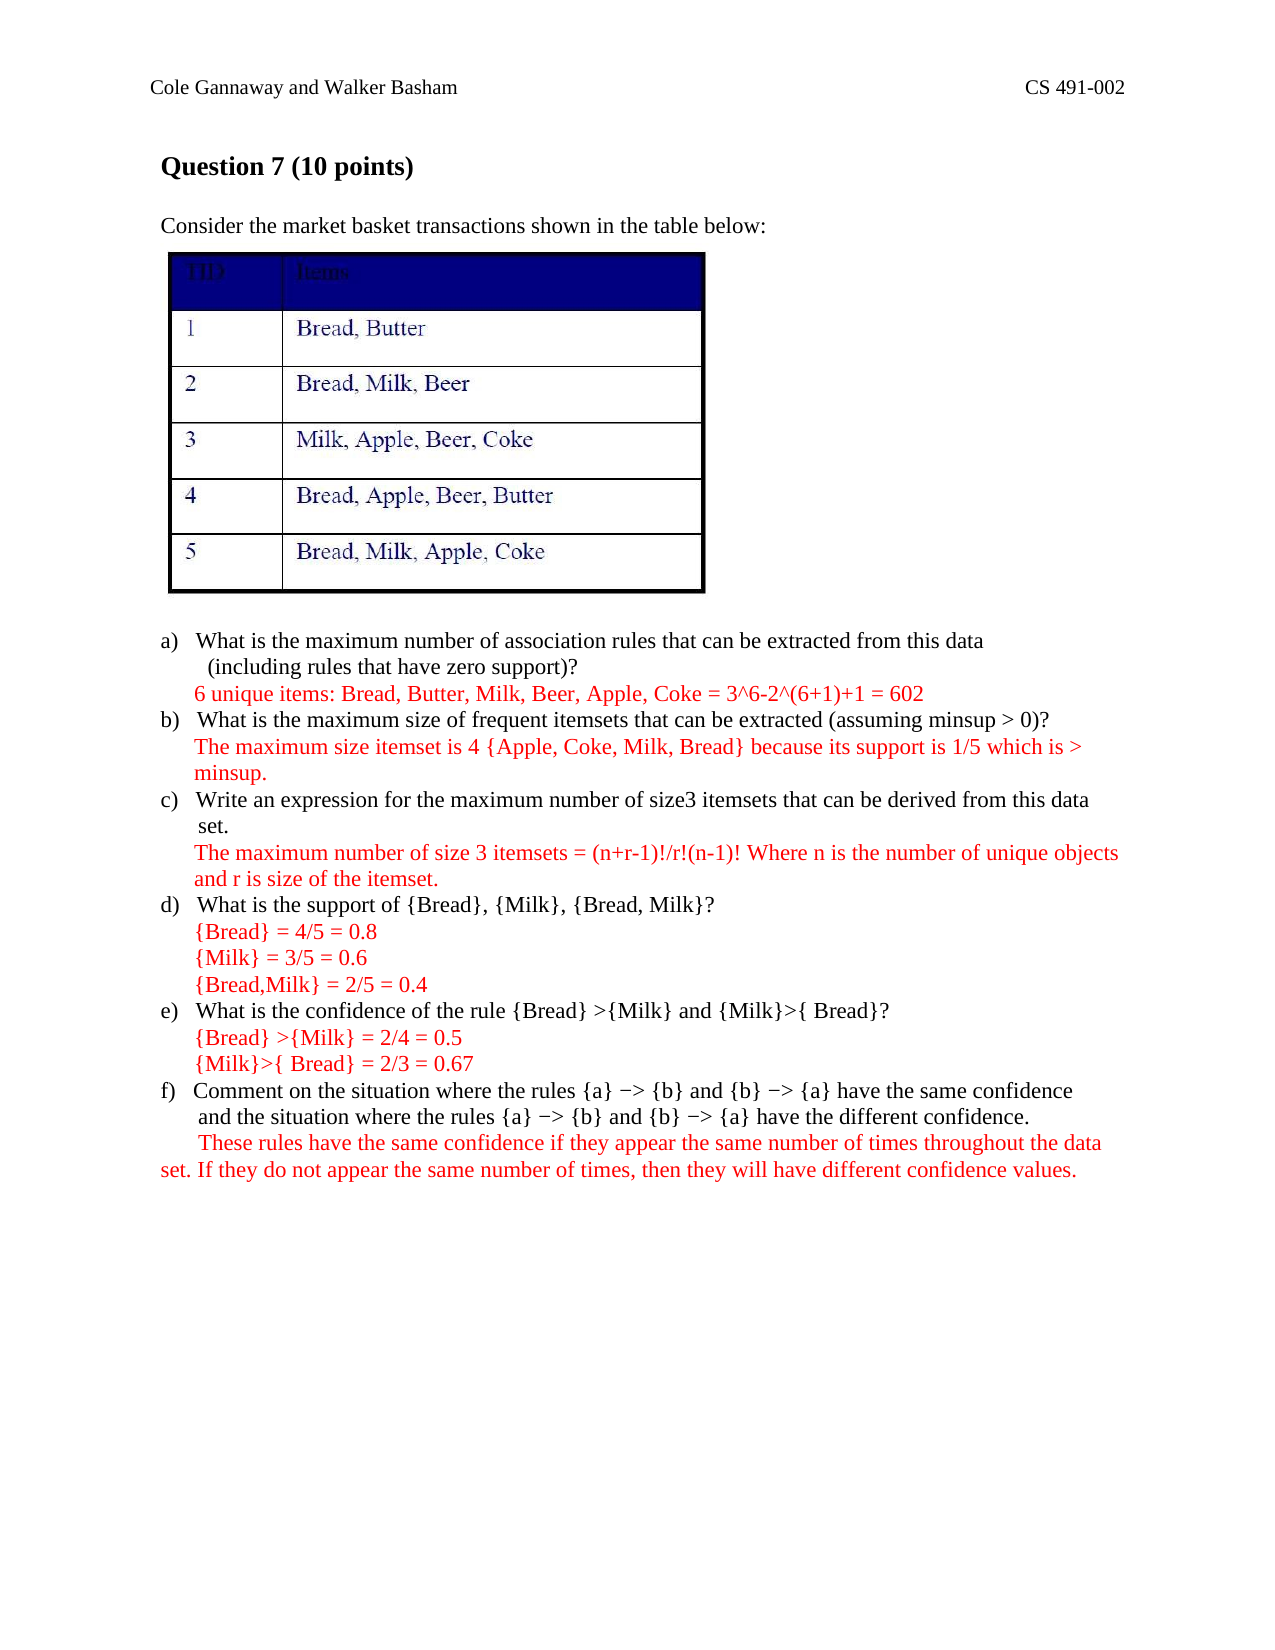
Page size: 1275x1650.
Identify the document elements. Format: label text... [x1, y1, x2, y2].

text These rules have the same confidence if they appear the same number of times throughout the data set. If they do not appear the same number of times, then they will have different confidence values. [160, 1129, 1125, 1182]
text (including rules that have zero support)? [194, 653, 591, 680]
text The maximum size itemset is 4 {Apple, Coke, Milk, Bread} because its support is 1/5 which is > minsup. [194, 733, 1125, 786]
text {Milk}>{ Bread} = 2/3 = 0.67 [194, 1050, 1125, 1077]
text 6 unique items: Bread, Butter, Milk, Beer, Apple, Coke = 3^6-2^(6+1)+1 = 602 [194, 680, 1125, 706]
text c) Write an expression for the maximum number of size3 itemsets that can be derived from this data set. [160, 786, 1114, 838]
text a) What is the maximum number of association rules that can be extracted from this data [160, 627, 1125, 653]
picture [160, 243, 711, 599]
text b) What is the maximum size of frequent itemsets that can be extracted (assuming minsup > 0)? [160, 706, 1125, 733]
text {Bread} = 4/5 = 0.8 [194, 918, 1125, 944]
text {Bread,Milk} = 2/5 = 0.4 [194, 971, 1125, 997]
text d) What is the support of {Bread}, {Milk}, {Bread, Milk}? [160, 891, 1125, 918]
text {Bread} >{Milk} = 2/4 = 0.5 [194, 1024, 1125, 1050]
text The maximum number of size 3 itemsets = (n+r-1)!/r!(n-1)! Where n is the number of unique objects and r is size of the itemset. [194, 838, 1125, 891]
text f) Comment on the situation where the rules {a} −> {b} and {b} −> {a} have the same confidence and the situation where the rules {a} −> {b} and {b} −> {a} have the different confidence. [160, 1077, 1088, 1129]
text Consider the market basket transactions shown in the table below: [160, 212, 1125, 239]
text e) What is the confidence of the rule {Bread} >{Milk} and {Milk}>{ Bread}? [160, 997, 1125, 1024]
text {Milk} = 3/5 = 0.6 [194, 944, 1125, 971]
text Question 7 (10 points) [160, 150, 1125, 181]
